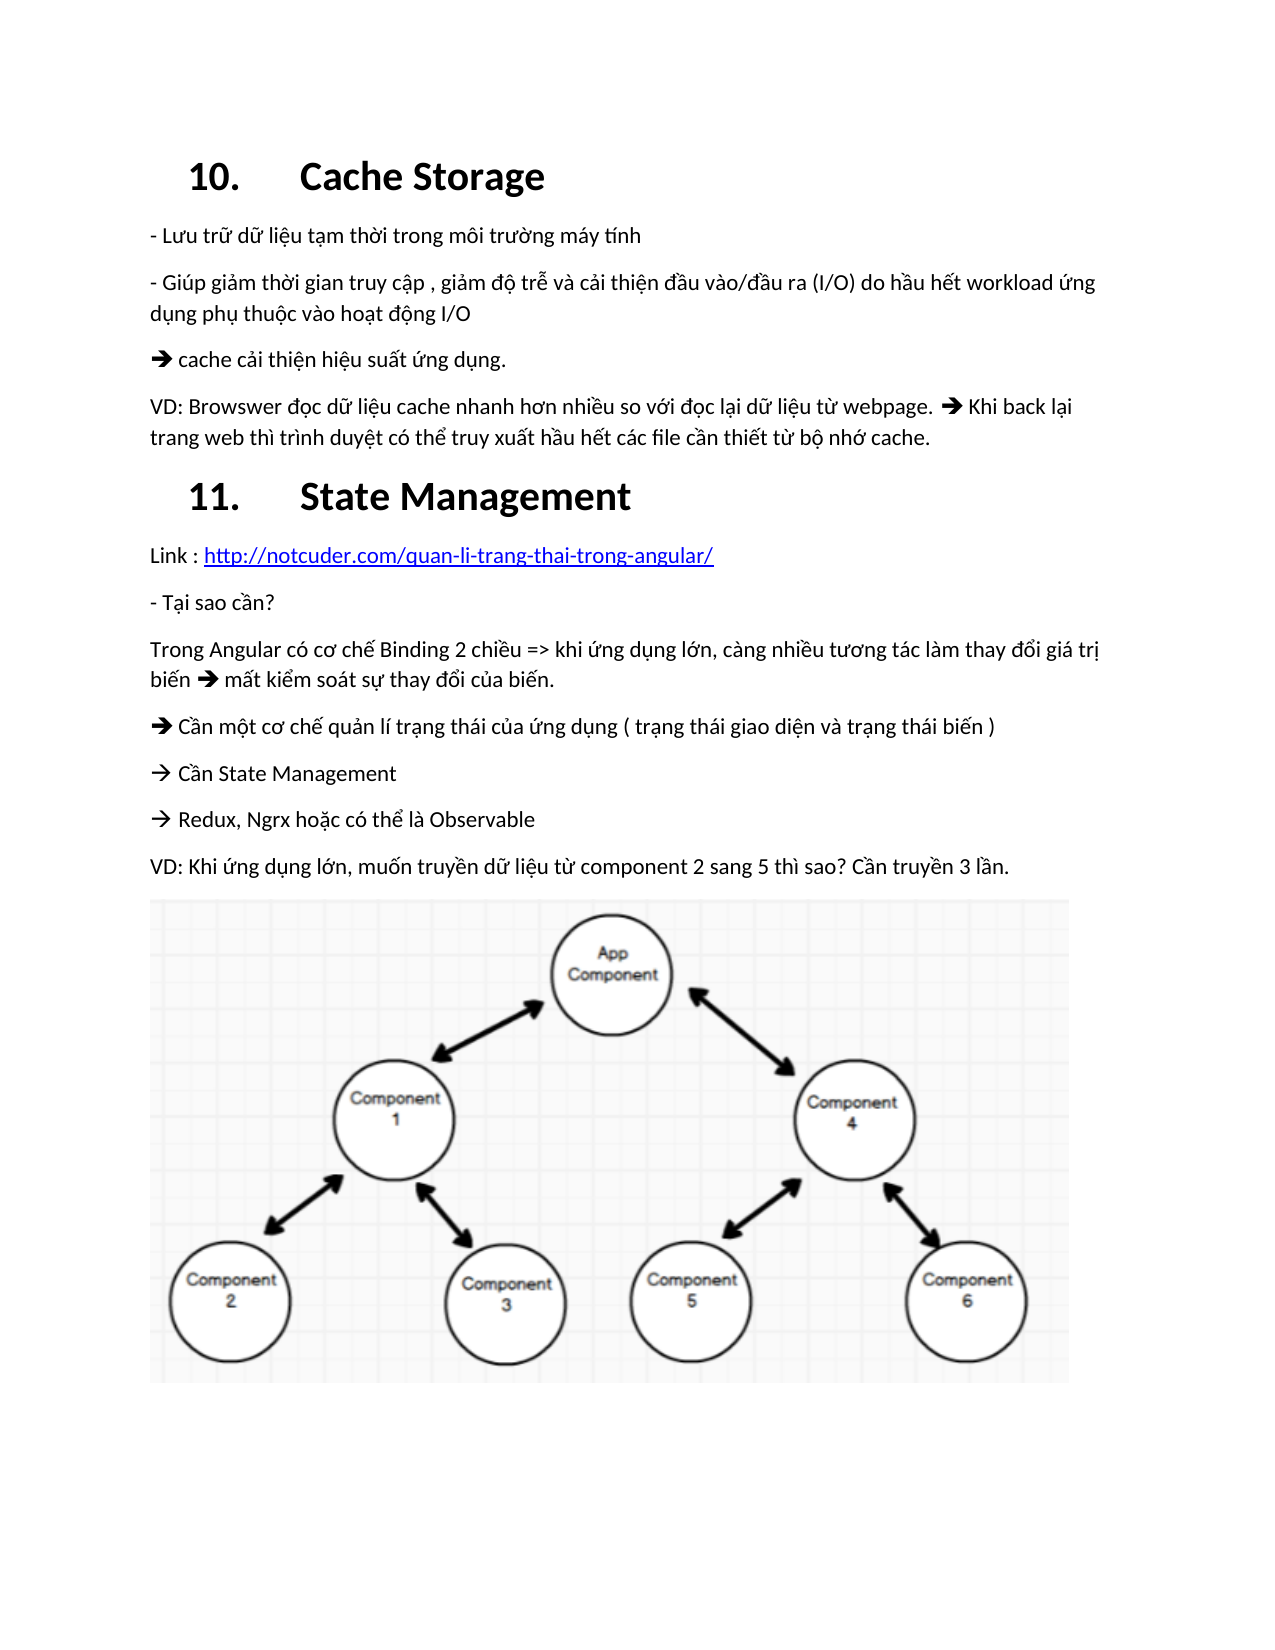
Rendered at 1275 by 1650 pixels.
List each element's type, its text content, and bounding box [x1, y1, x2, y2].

list Cache Storage [187, 150, 1125, 201]
text Redux, Ngrx hoặc có thể là Observable [150, 806, 1125, 834]
text VD: Browswer đọc dữ liệu cache nhanh hơn nhiều so với đọc lại dữ liệu từ webpage. Khi back lại trang web thì trình duyệt có thể truy xuất hầu hết các file cần thiết từ bộ nhớ cache. [150, 392, 1125, 451]
text cache cải thiện hiệu suất ứng dụng. [150, 346, 1125, 373]
text Cần một cơ chế quản lí trạng thái của ứng dụng ( trạng thái giao diện và trạng thái biến ) [150, 712, 1125, 740]
picture [150, 899, 1069, 1383]
text Cần State Management [150, 759, 1125, 787]
text Trong Angular có cơ chế Binding 2 chiều => khi ứng dụng lớn, càng nhiều tương tác làm thay đổi giá trị biến mất kiểm soát sự thay đổi của biến. [150, 635, 1125, 693]
text - Tại sao cần? [150, 588, 1125, 616]
text Link : http://notcuder.com/quan-li-trang-thai-trong-angular/ [150, 541, 1125, 569]
text VD: Khi ứng dụng lớn, muốn truyền dữ liệu từ component 2 sang 5 thì sao? Cần truyền 3 lần. [150, 852, 1125, 881]
list State Management [187, 469, 1125, 520]
text - Giúp giảm thời gian truy cập , giảm độ trễ và cải thiện đầu vào/đầu ra (I/O) do hầu hết workload ứng dụng phụ thuộc vào hoạt động I/O [150, 268, 1125, 327]
text - Lưu trữ dữ liệu tạm thời trong môi trường máy tính [150, 222, 1125, 249]
